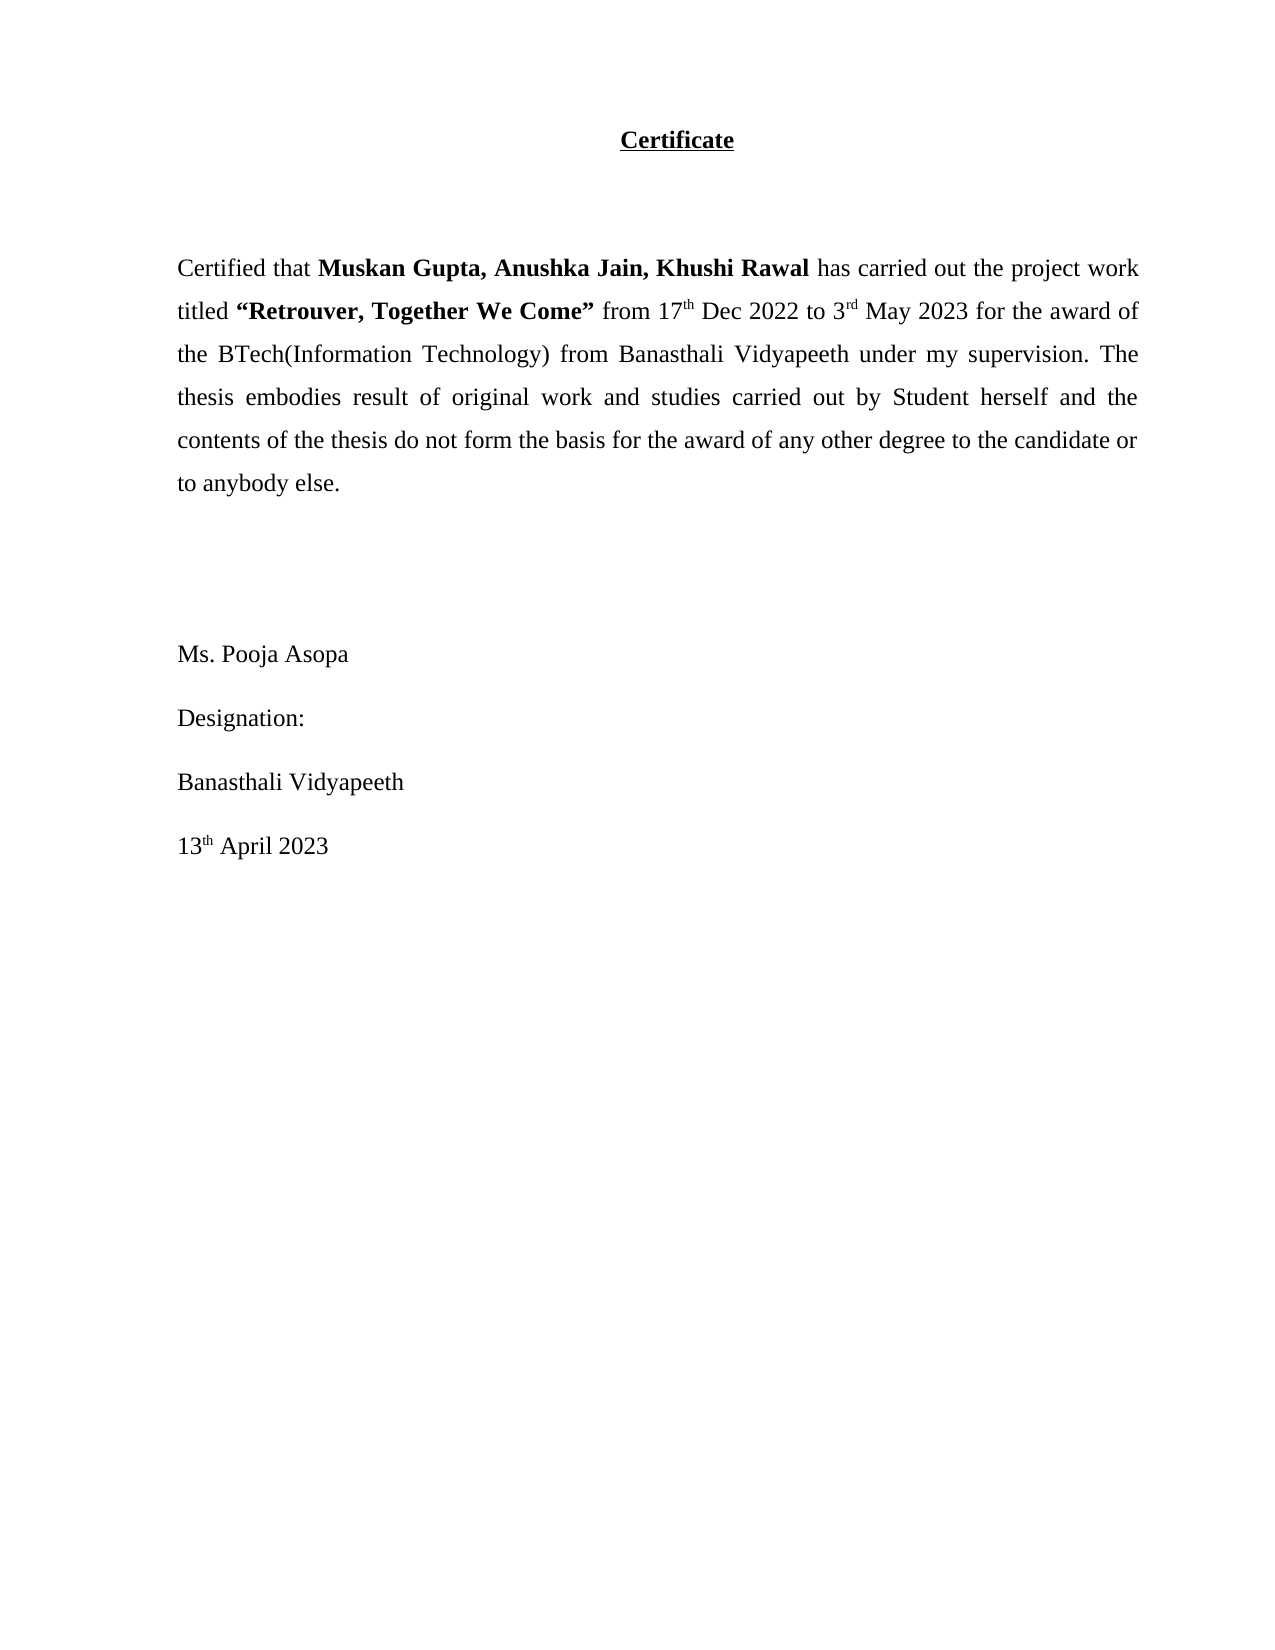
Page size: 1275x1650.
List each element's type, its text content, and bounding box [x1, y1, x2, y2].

text Certificate [177, 125, 1177, 154]
text 13th April 2023 [177, 831, 1177, 860]
text Designation: [177, 703, 1177, 732]
text Ms. Pooja Asopa [177, 639, 1177, 668]
subtitle Certified that Muskan Gupta, Anushka Jain, Khushi Rawal has carried out the project work titled “Retrouver, Together We Come” from 17th Dec 2022 to 3rd May 2023 for the award of the BTech(Information Technology) from Banasthali Vidyapeeth under my supervision. The thesis embodies result of original work and studies carried out by Student herself and the contents of the thesis do not form the basis for the award of any other degree to the candidate or to anybody else. [177, 253, 1139, 497]
text Banasthali Vidyapeeth [177, 767, 1177, 796]
